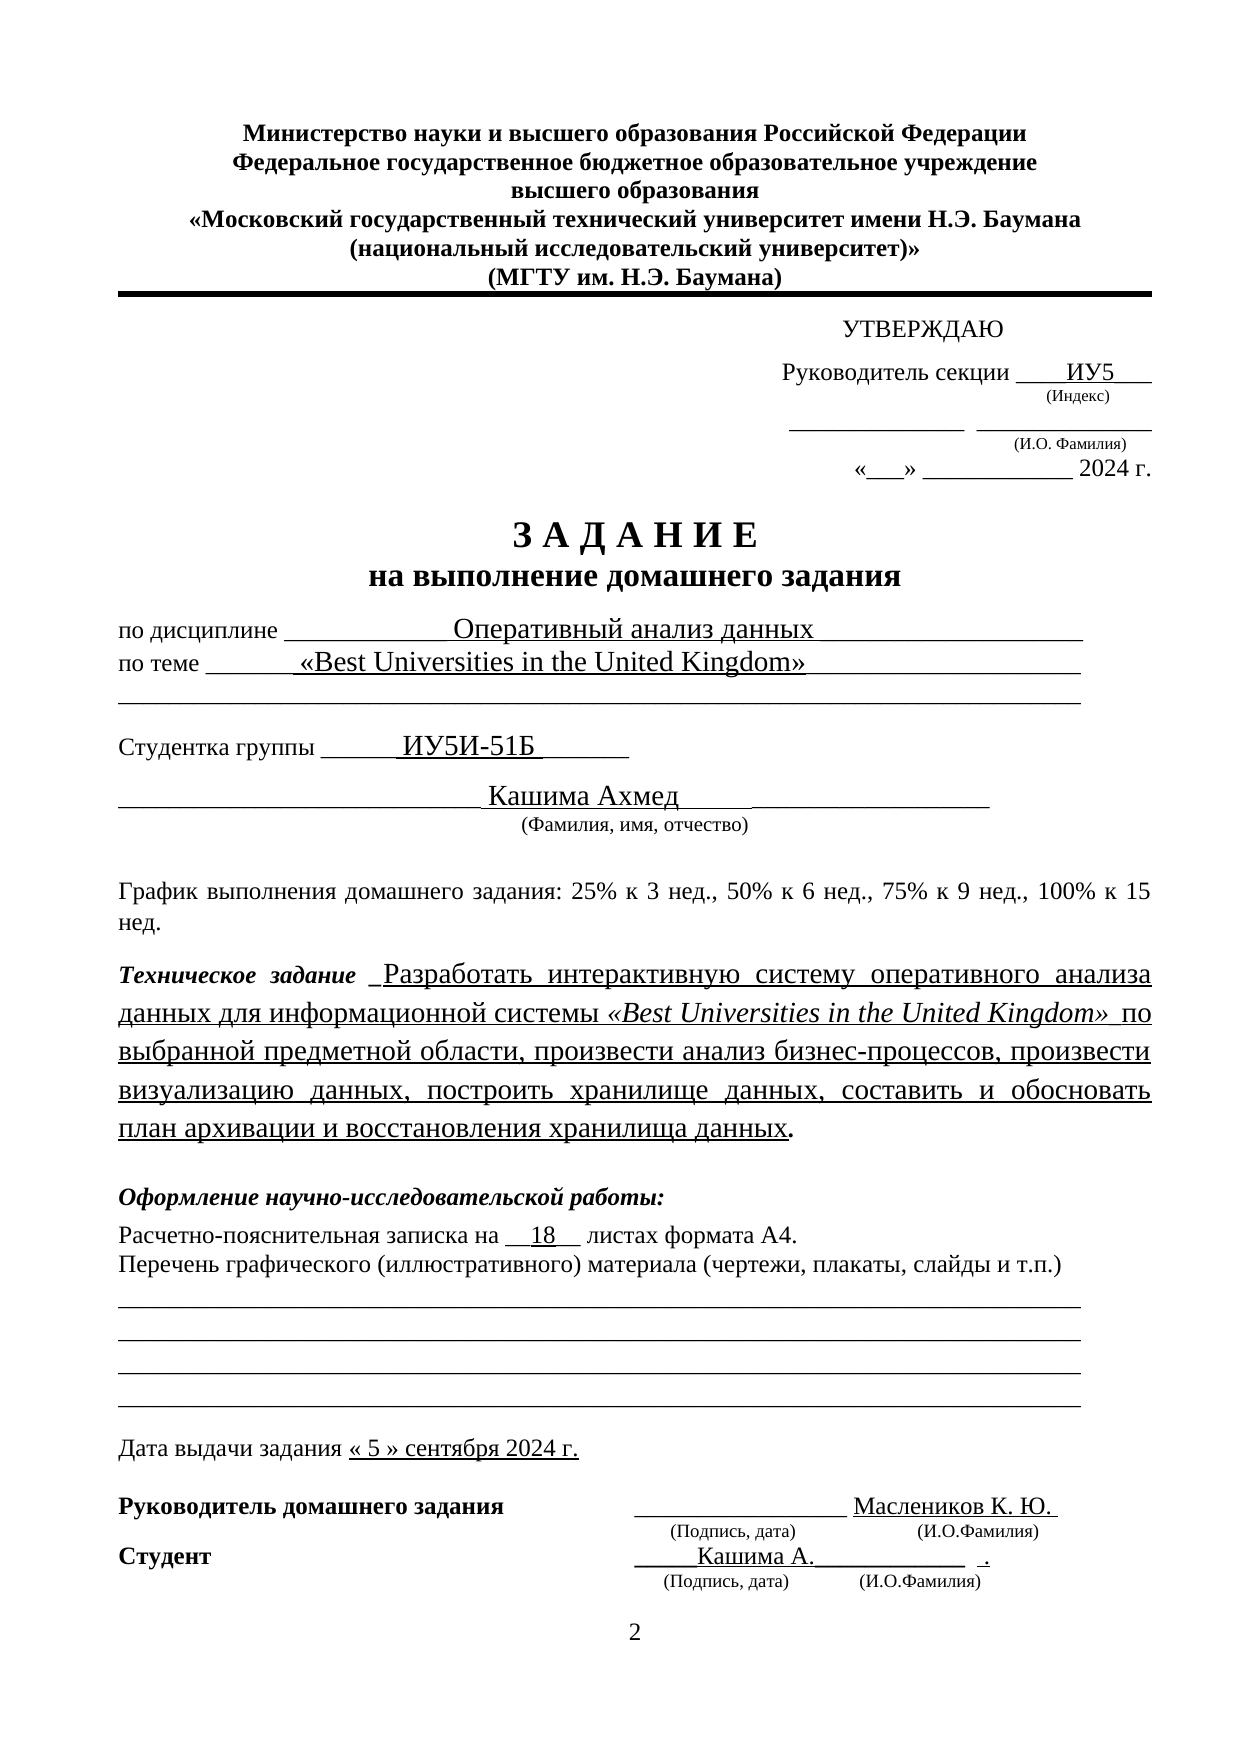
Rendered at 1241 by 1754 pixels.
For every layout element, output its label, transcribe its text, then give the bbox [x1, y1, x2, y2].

text ЗАДАНИЕ [118, 512, 1152, 556]
text (Подпись, дата) (И.О.Фамилия) [118, 1570, 1093, 1591]
text (национальный исследовательский университет)» [118, 233, 1152, 262]
text Техническое задание _Разработать интерактивную систему оперативного анализа данных для информационной системы «Best Universities in the United Kingdom»_по выбранной предметной области, произвести анализ бизнес-процессов, произвести визуализацию данных, построить хранилище данных, составить и обосновать план архивации и восстановления хранилища данных. [118, 956, 1152, 1024]
text (Фамилия, имя, отчество) [118, 812, 1152, 836]
text по дисциплине _____________ Оперативный анализ данных _____________________ [118, 611, 1152, 644]
text Техническое задание _Разработать интерактивную систему оперативного анализа данных для информационной системы «Best Universities in the United Kingdom»_по выбранной предметной области, произвести анализ бизнес-процессов, произвести визуализацию данных, построить хранилище данных, составить и обосновать план архивации и восстановления хранилища данных. [118, 1025, 1152, 1101]
text Расчетно-пояснительная записка на __18__ листах формата А4. [118, 1220, 1152, 1249]
text высшего образования [118, 176, 1152, 204]
text _____________________________ Кашима Ахмед ___________________ [118, 778, 1152, 812]
text Техническое задание _Разработать интерактивную систему оперативного анализа данных для информационной системы «Best Universities in the United Kingdom»_по выбранной предметной области, произвести анализ бизнес-процессов, произвести визуализацию данных, построить хранилище данных, составить и обосновать план архивации и восстановления хранилища данных. [118, 1103, 1152, 1144]
text «Московский государственный технический университет имени Н.Э. Баумана [118, 204, 1152, 233]
text (МГТУ им. Н.Э. Баумана) [118, 262, 1152, 291]
text Руководитель домашнего задания _________________ Маслеников К. Ю. [118, 1491, 1152, 1519]
text ______________ ______________ [118, 405, 1152, 433]
text Дата выдачи задания « 5 » сентября 2024 г. [118, 1433, 1152, 1462]
text _____________________________________________________________________________ [118, 1348, 1152, 1377]
text по теме _______ «Best Universities in the United Kingdom»______________________ [118, 644, 1152, 678]
text Студент _____Кашима А.____________ . [118, 1541, 1152, 1570]
text УТВЕРЖДАЮ [118, 314, 1004, 342]
text _____________________________________________________________________________ [118, 1381, 1152, 1410]
text Федеральное государственное бюджетное образовательное учреждение [118, 147, 1152, 176]
text _____________________________________________________________________________ [118, 678, 1152, 707]
text Перечень графического (иллюстративного) материала (чертежи, плакаты, слайды и т.п.) [118, 1249, 1152, 1278]
text _____________________________________________________________________________ [118, 1315, 1152, 1344]
text График выполнения домашнего задания: 25% к 3 нед., 50% к 6 нед., 75% к 9 нед., 100% к 15 нед. [118, 874, 1152, 937]
text «___» ____________ 2024 г. [118, 453, 1152, 481]
text (Индекс) [931, 386, 1152, 405]
text Министерство науки и высшего образования Российской Федерации [118, 118, 1152, 147]
text _____________________________________________________________________________ [118, 1282, 1152, 1311]
text (И.О. Фамилия) [931, 433, 1152, 453]
text (Подпись, дата) (И.О.Фамилия) [118, 1519, 1093, 1541]
text Студентка группы ______ ИУ5И-51Б _______ [118, 728, 1152, 762]
text Руководитель секции ____ИУ5___ [118, 357, 1152, 386]
text на выполнение домашнего задания [118, 556, 1152, 594]
text Оформление научно-исследовательской работы: [118, 1182, 1152, 1211]
